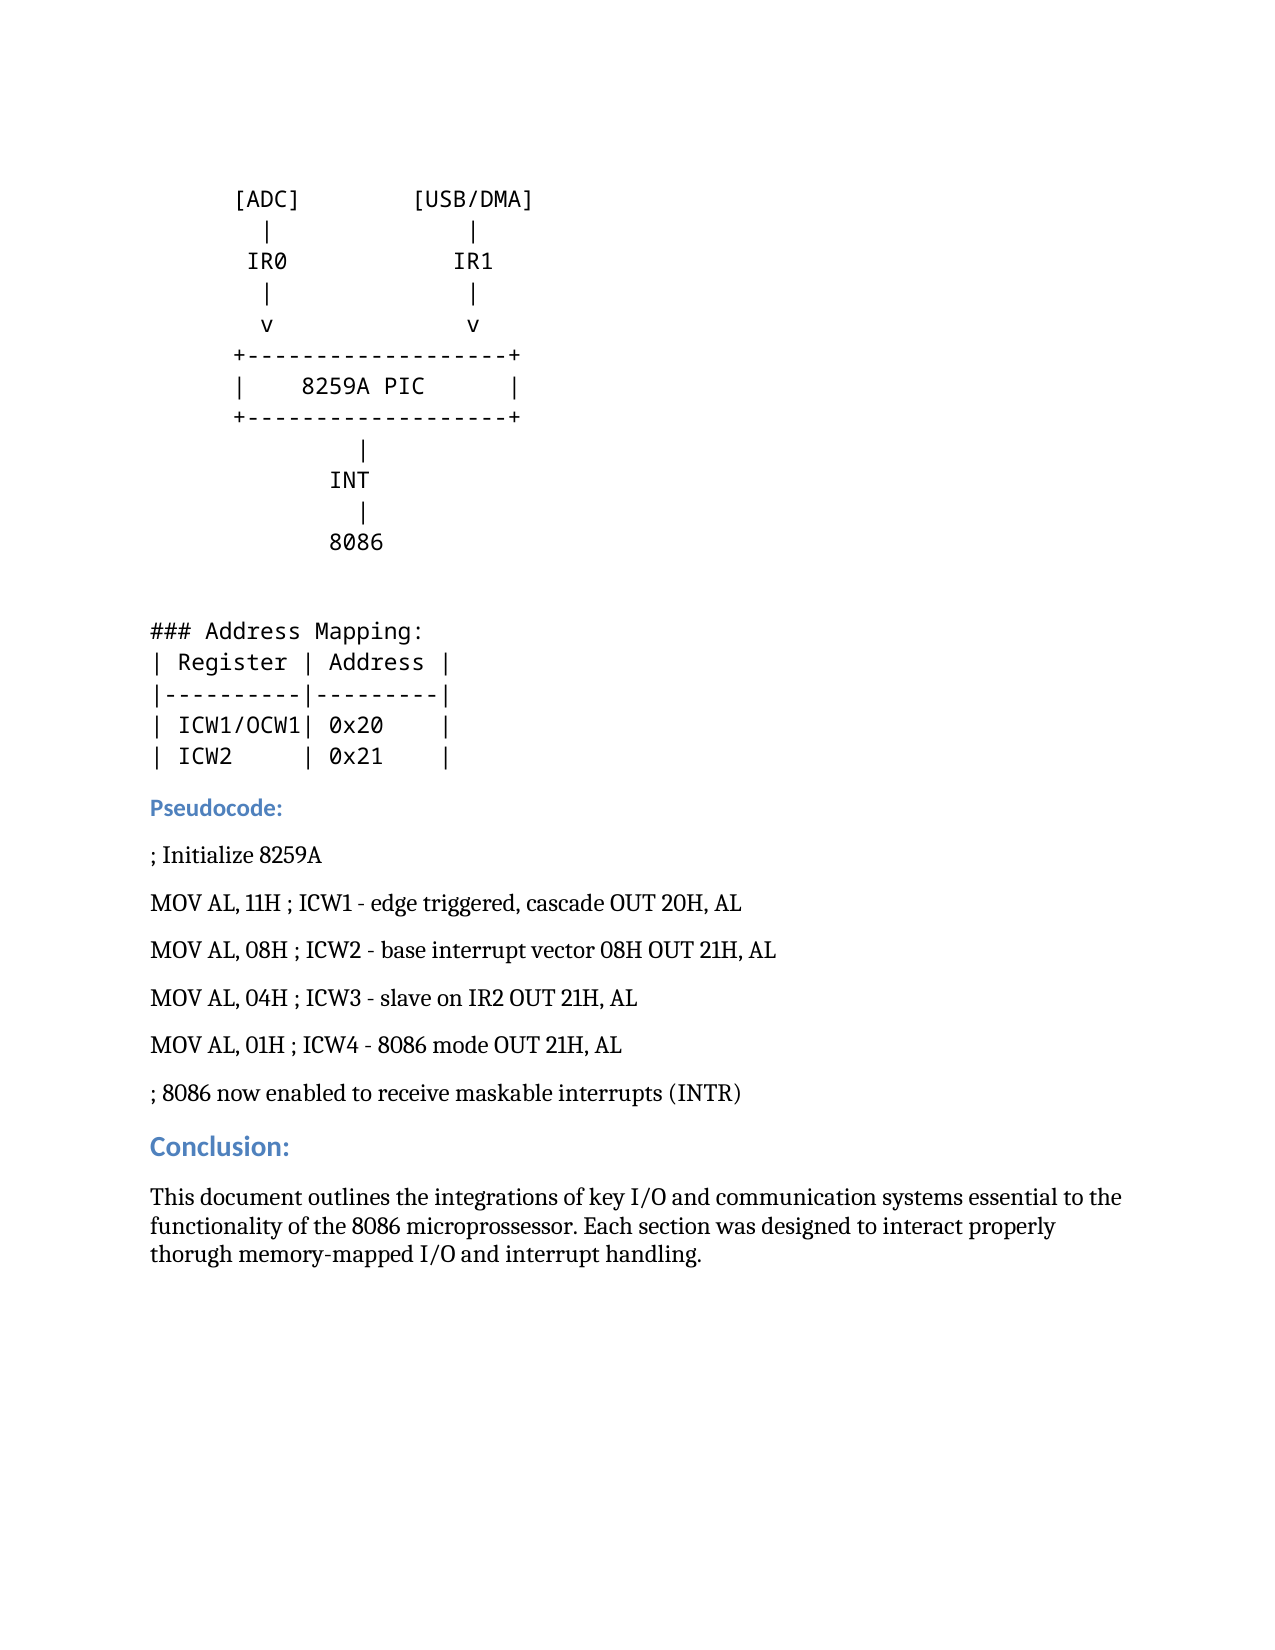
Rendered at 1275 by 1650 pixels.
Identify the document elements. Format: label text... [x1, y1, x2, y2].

text ; 8086 now enabled to receive maskable interrupts (INTR) [150, 1079, 1125, 1108]
text MOV AL, 04H ; ICW3 - slave on IR2 OUT 21H, AL [150, 984, 1125, 1013]
text MOV AL, 08H ; ICW2 - base interrupt vector 08H OUT 21H, AL [150, 936, 1125, 965]
subtitle Conclusion: [150, 1128, 1125, 1164]
text MOV AL, 11H ; ICW1 - edge triggered, cascade OUT 20H, AL [150, 889, 1125, 918]
text MOV AL, 01H ; ICW4 - 8086 mode OUT 21H, AL [150, 1031, 1125, 1060]
text ; Initialize 8259A [150, 841, 1125, 870]
subtitle Pseudocode: [150, 792, 1125, 823]
text [ADC] [USB/DMA] | | IR0 IR1 | | v v +-------------------+ | 8259A PIC | +-------------------+ | INT | 8086 ### Address Mapping: | Register | Address | |----------|---------| | ICW1/OCW1| 0x20 | | ICW2 | 0x21 | [150, 182, 1125, 771]
text This document outlines the integrations of key I/O and communication systems essential to the functionality of the 8086 microprossessor. Each section was designed to interact properly thorugh memory-mapped I/O and interrupt handling. [150, 1183, 1125, 1269]
